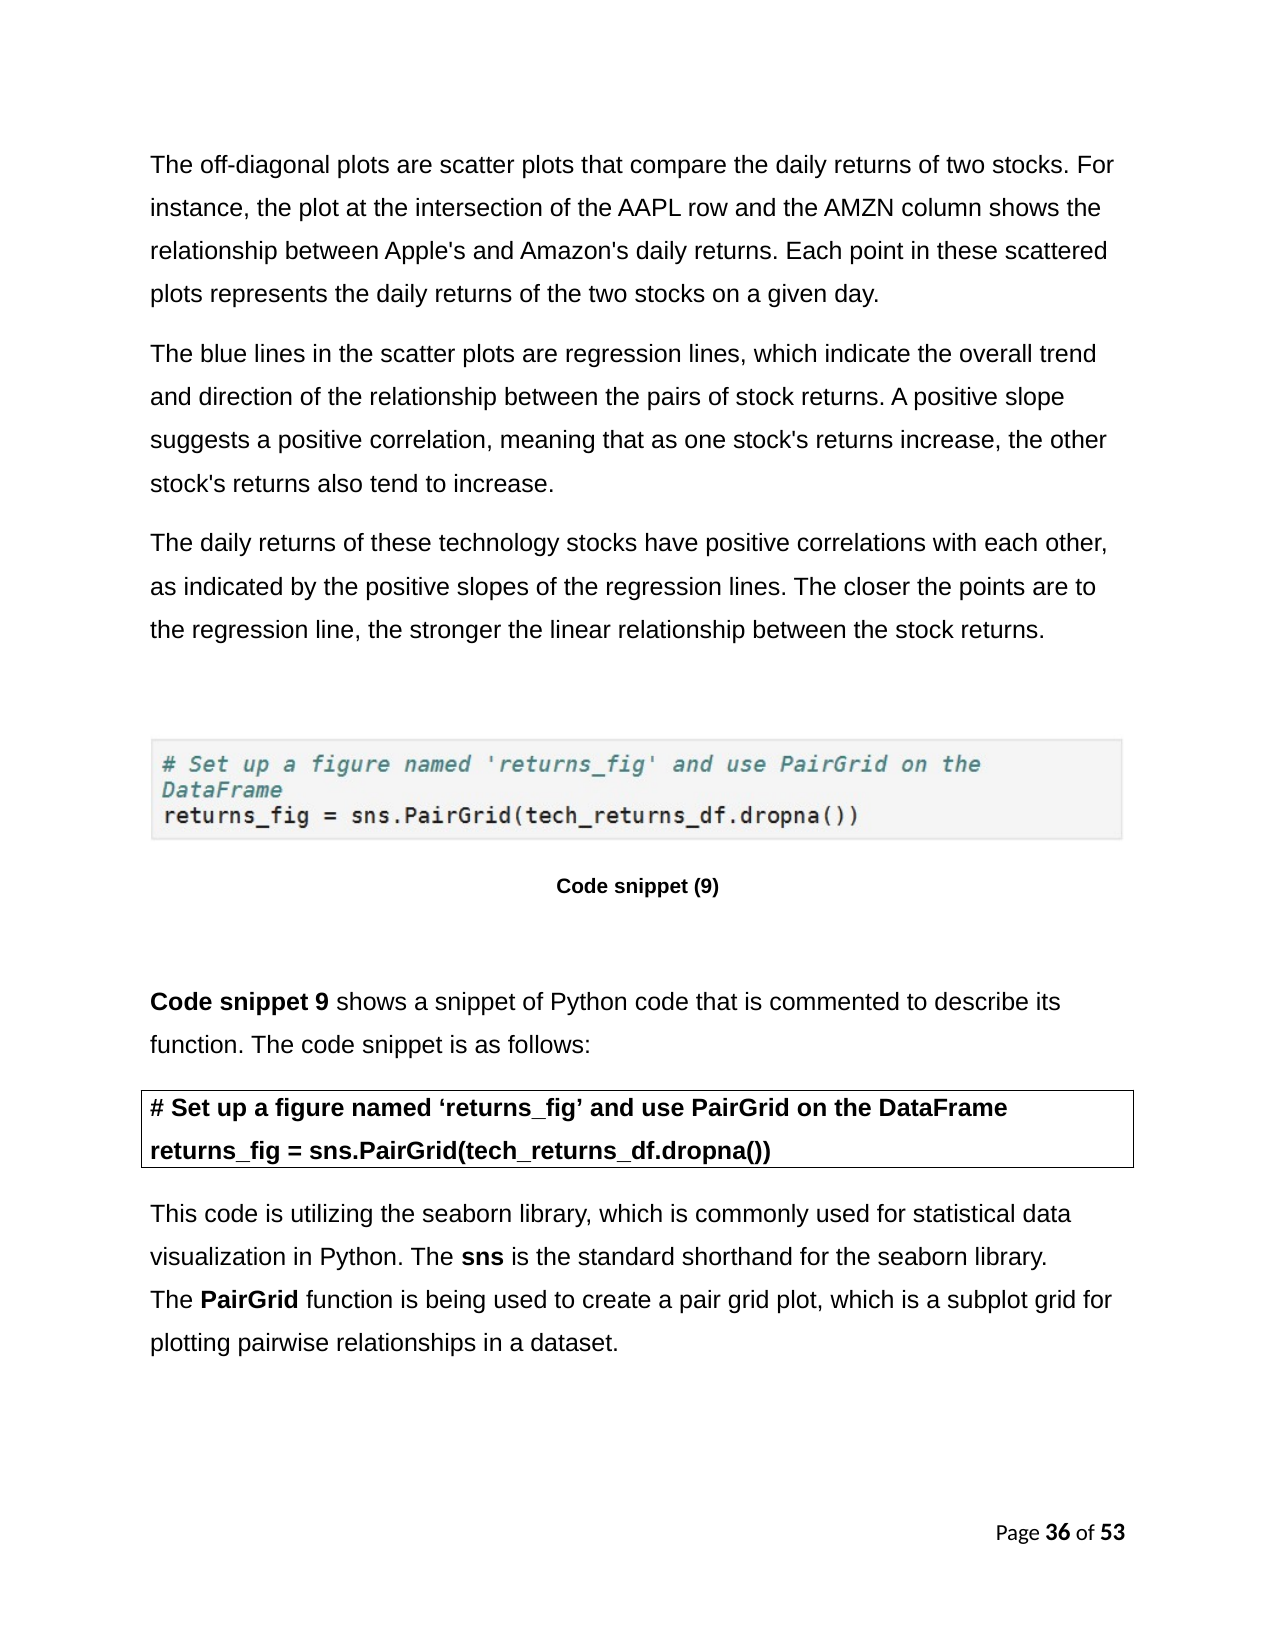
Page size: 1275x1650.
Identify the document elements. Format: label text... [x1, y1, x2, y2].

picture [150, 734, 1125, 844]
text The blue lines in the scatter plots are regression lines, which indicate the overall trend and direction of the relationship between the pairs of stock returns. A positive slope suggests a positive correlation, meaning that as one stock's returns increase, the other stock's returns also tend to increase. [150, 339, 1125, 497]
text # Set up a figure named ‘returns_fig’ and use PairGrid on the DataFrame [142, 1091, 1133, 1121]
text The daily returns of these technology stocks have positive correlations with each other, as indicated by the positive slopes of the regression lines. The closer the points are to the regression line, the stronger the linear relationship between the stock returns. [150, 528, 1125, 643]
text Code snippet (9) [150, 874, 1125, 898]
text This code is utilizing the seaborn library, which is commonly used for statistical data visualization in Python. The sns is the standard shorthand for the seaborn library. The PairGrid function is being used to create a pair grid plot, which is a subplot grid for plotting pairwise relationships in a dataset. [150, 1199, 1125, 1357]
text Code snippet 9 shows a snippet of Python code that is commented to describe its function. The code snippet is as follows: [150, 987, 1125, 1058]
text returns_fig = sns.PairGrid(tech_returns_df.dropna()) [142, 1133, 1133, 1167]
text The off-diagonal plots are scatter plots that compare the daily returns of two stocks. For instance, the plot at the intersection of the AAPL row and the AMZN column shows the relationship between Apple's and Amazon's daily returns. Each point in these scattered plots represents the daily returns of the two stocks on a given day. [150, 150, 1125, 308]
